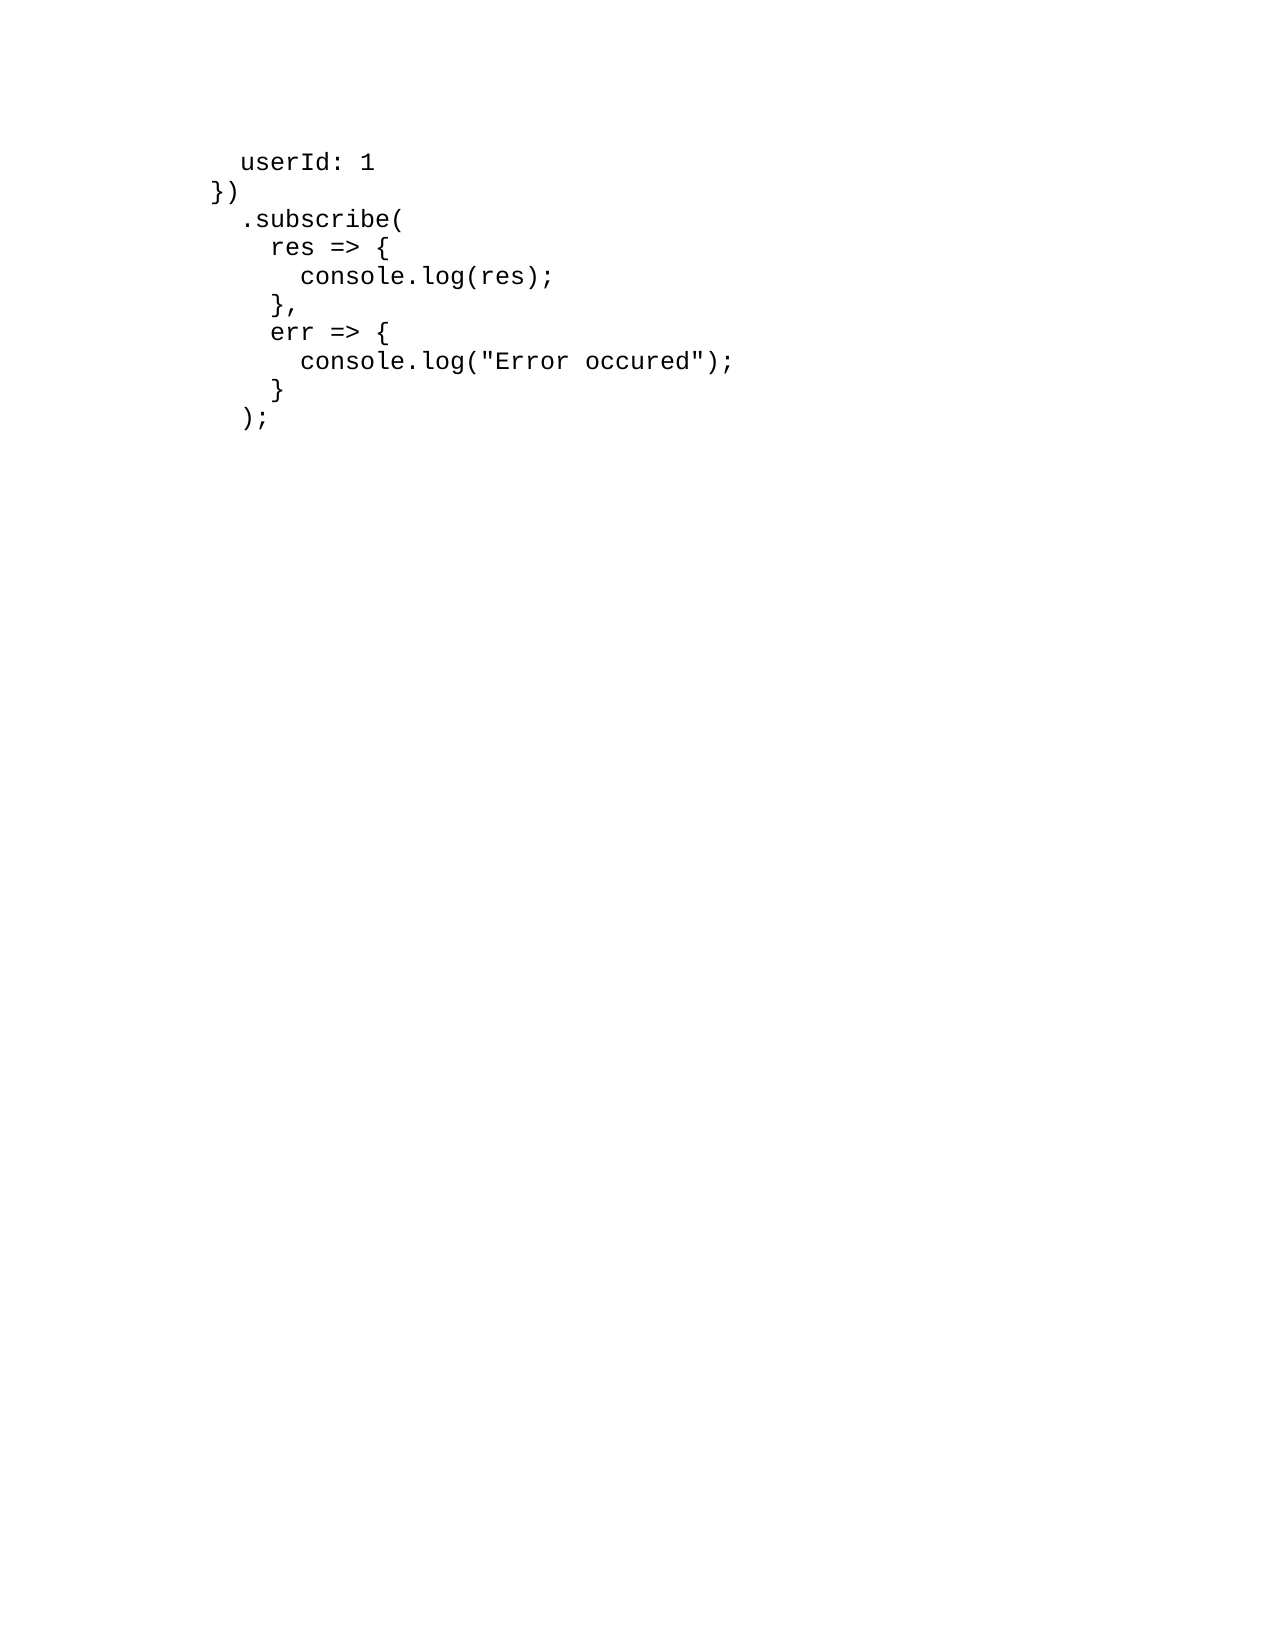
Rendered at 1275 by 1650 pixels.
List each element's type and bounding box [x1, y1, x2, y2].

text [150, 150, 1125, 433]
